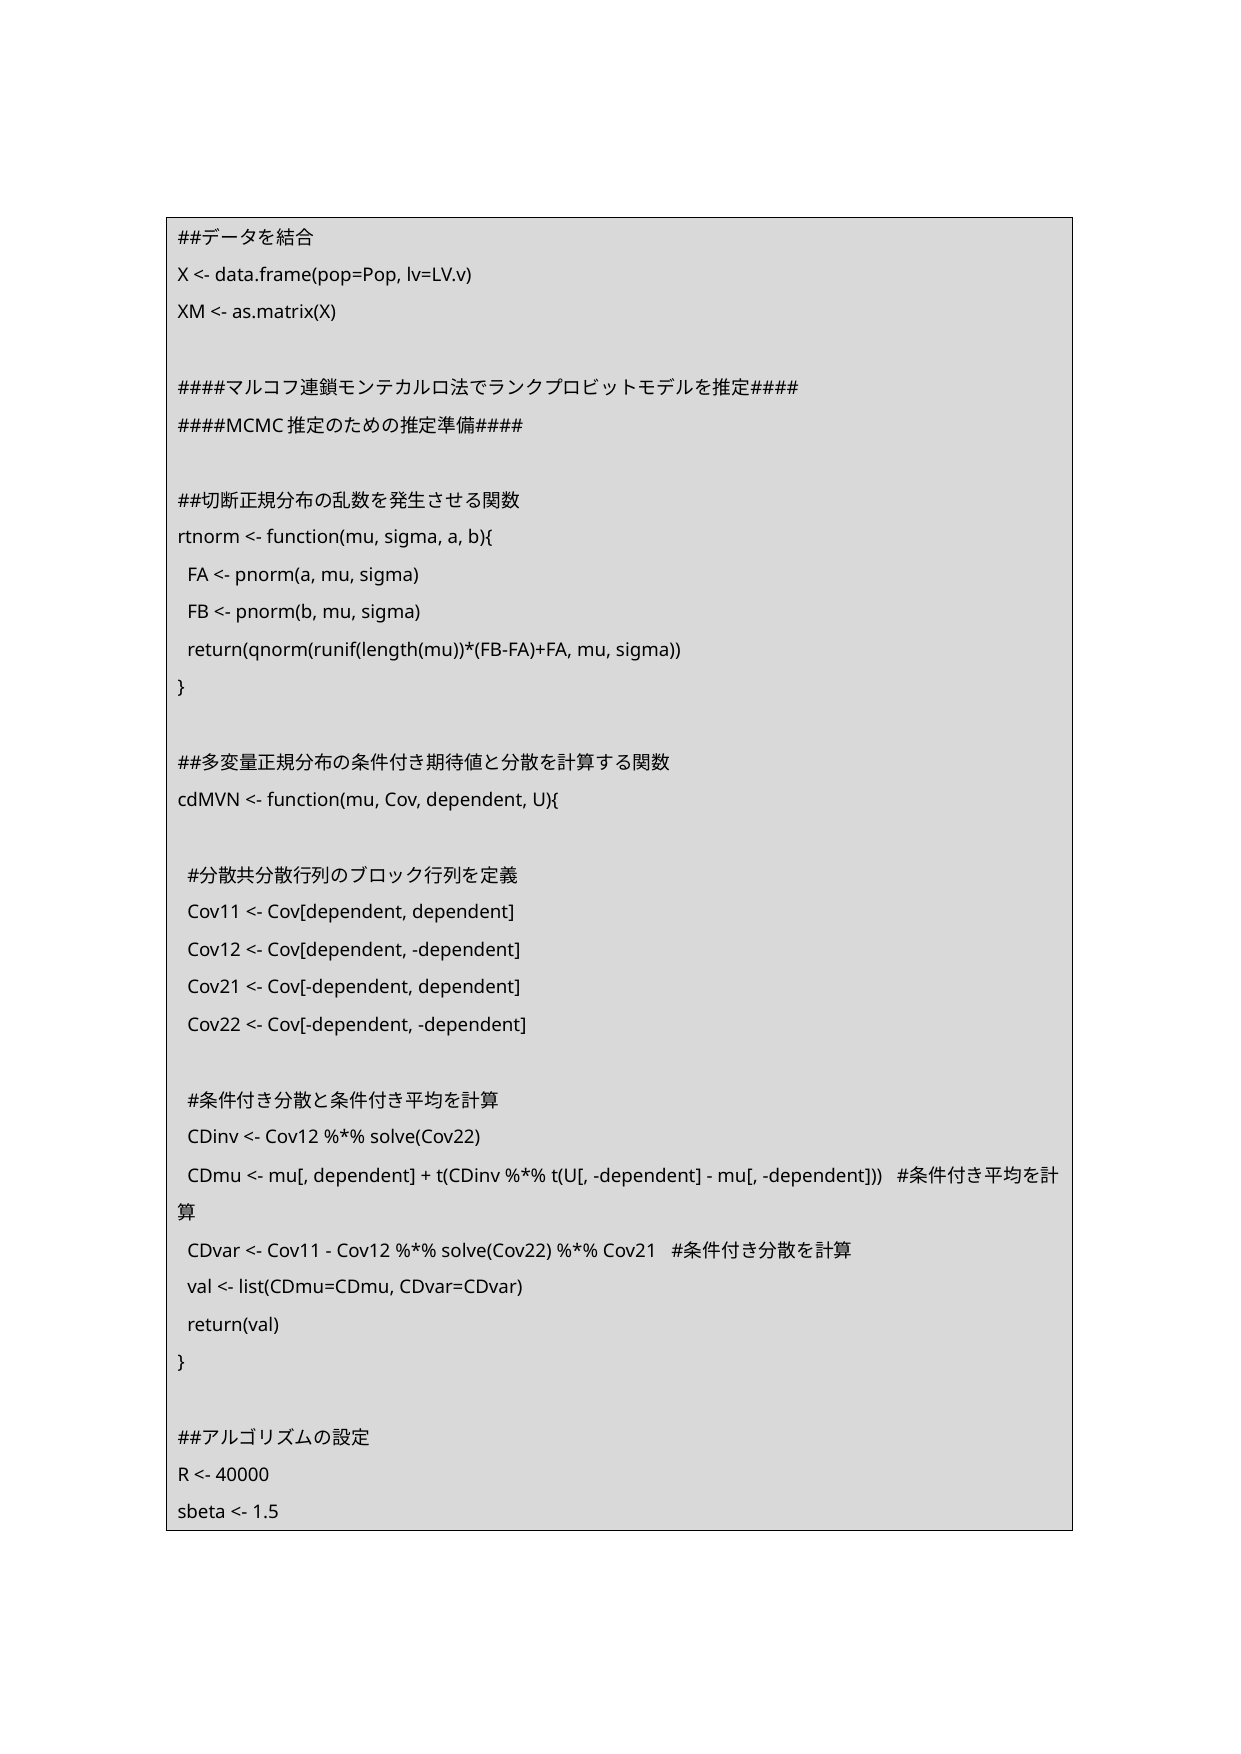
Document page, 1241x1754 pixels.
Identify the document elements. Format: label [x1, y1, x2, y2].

table_header [167, 218, 1072, 1530]
